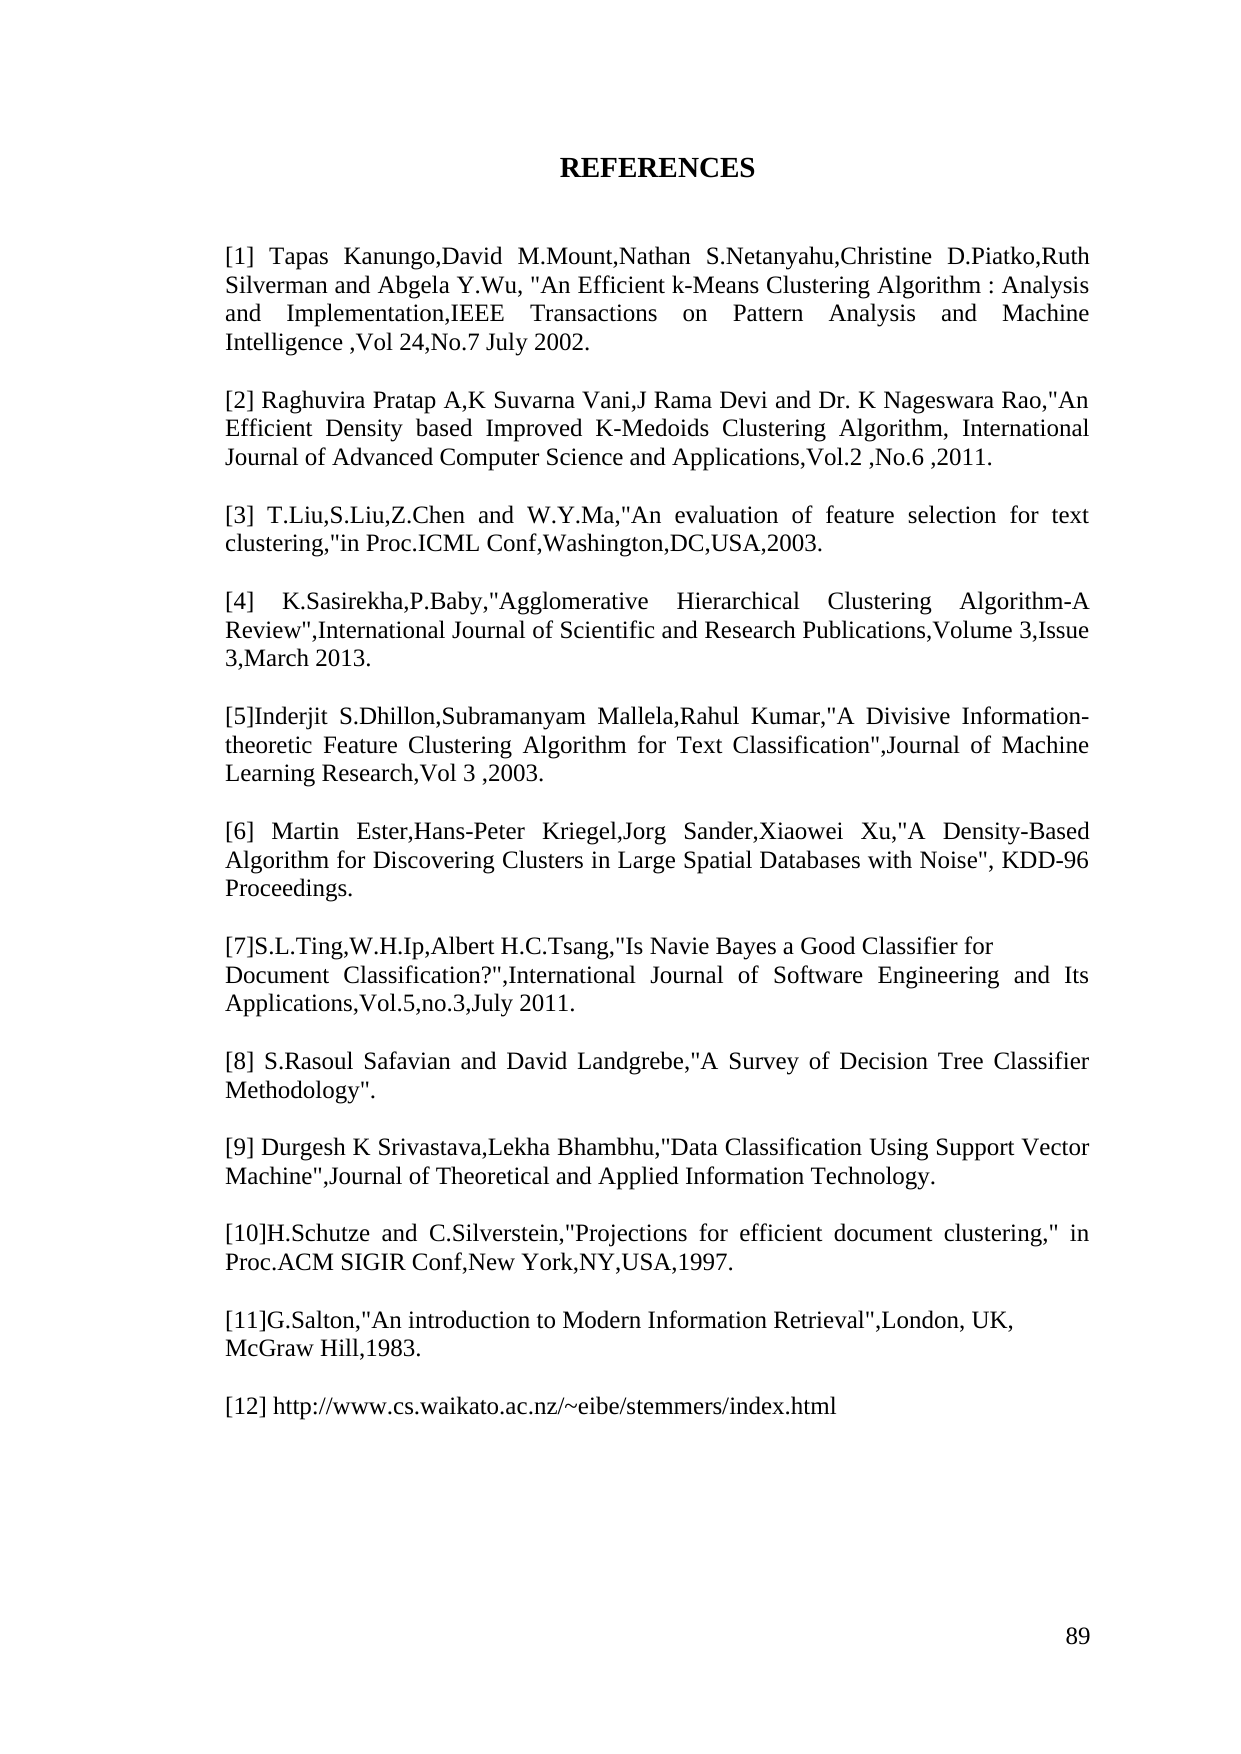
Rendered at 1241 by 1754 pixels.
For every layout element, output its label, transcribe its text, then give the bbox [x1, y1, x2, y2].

text [5]Inderjit S.Dhillon,Subramanyam Mallela,Rahul Kumar,"A Divisive Information-theoretic Feature Clustering Algorithm for Text Classification",Journal of Machine Learning Research,Vol 3 ,2003. [225, 701, 1090, 787]
text [12] http://www.cs.waikato.ac.nz/~eibe/stemmers/index.html [225, 1391, 1090, 1420]
text [1] Tapas Kanungo,David M.Mount,Nathan S.Netanyahu,Christine D.Piatko,Ruth Silverman and Abgela Y.Wu, "An Efficient k-Means Clustering Algorithm : Analysis and Implementation,IEEE Transactions on Pattern Analysis and Machine Intelligence ,Vol 24,No.7 July 2002. [225, 241, 1090, 356]
text [2] Raghuvira Pratap A,K Suvarna Vani,J Rama Devi and Dr. K Nageswara Rao,"An Efficient Density based Improved K-Medoids Clustering Algorithm, International Journal of Advanced Computer Science and Applications,Vol.2 ,No.6 ,2011. [225, 385, 1090, 471]
text [7]S.L.Ting,W.H.Ip,Albert H.C.Tsang,"Is Navie Bayes a Good Classifier for [225, 931, 1090, 960]
text [6] Martin Ester,Hans-Peter Kriegel,Jorg Sander,Xiaowei Xu,"A Density-Based Algorithm for Discovering Clusters in Large Spatial Databases with Noise", KDD-96 Proceedings. [225, 816, 1090, 902]
text [9] Durgesh K Srivastava,Lekha Bhambhu,"Data Classification Using Support Vector Machine",Journal of Theoretical and Applied Information Technology. [225, 1132, 1090, 1190]
text McGraw Hill,1983. [225, 1333, 1090, 1362]
text REFERENCES [225, 150, 1090, 183]
text [11]G.Salton,"An introduction to Modern Information Retrieval",London, UK, [225, 1305, 1090, 1333]
text [10]H.Schutze and C.Silverstein,"Projections for efficient document clustering," in Proc.ACM SIGIR Conf,New York,NY,USA,1997. [225, 1218, 1090, 1276]
text [8] S.Rasoul Safavian and David Landgrebe,"A Survey of Decision Tree Classifier Methodology". [225, 1046, 1090, 1103]
text [3] T.Liu,S.Liu,Z.Chen and W.Y.Ma,"An evaluation of feature selection for text clustering,"in Proc.ICML Conf,Washington,DC,USA,2003. [225, 500, 1090, 557]
text Document Classification?",International Journal of Software Engineering and Its Applications,Vol.5,no.3,July 2011. [225, 960, 1090, 1017]
text [4] K.Sasirekha,P.Baby,"Agglomerative Hierarchical Clustering Algorithm-A Review",International Journal of Scientific and Research Publications,Volume 3,Issue 3,March 2013. [225, 586, 1090, 672]
